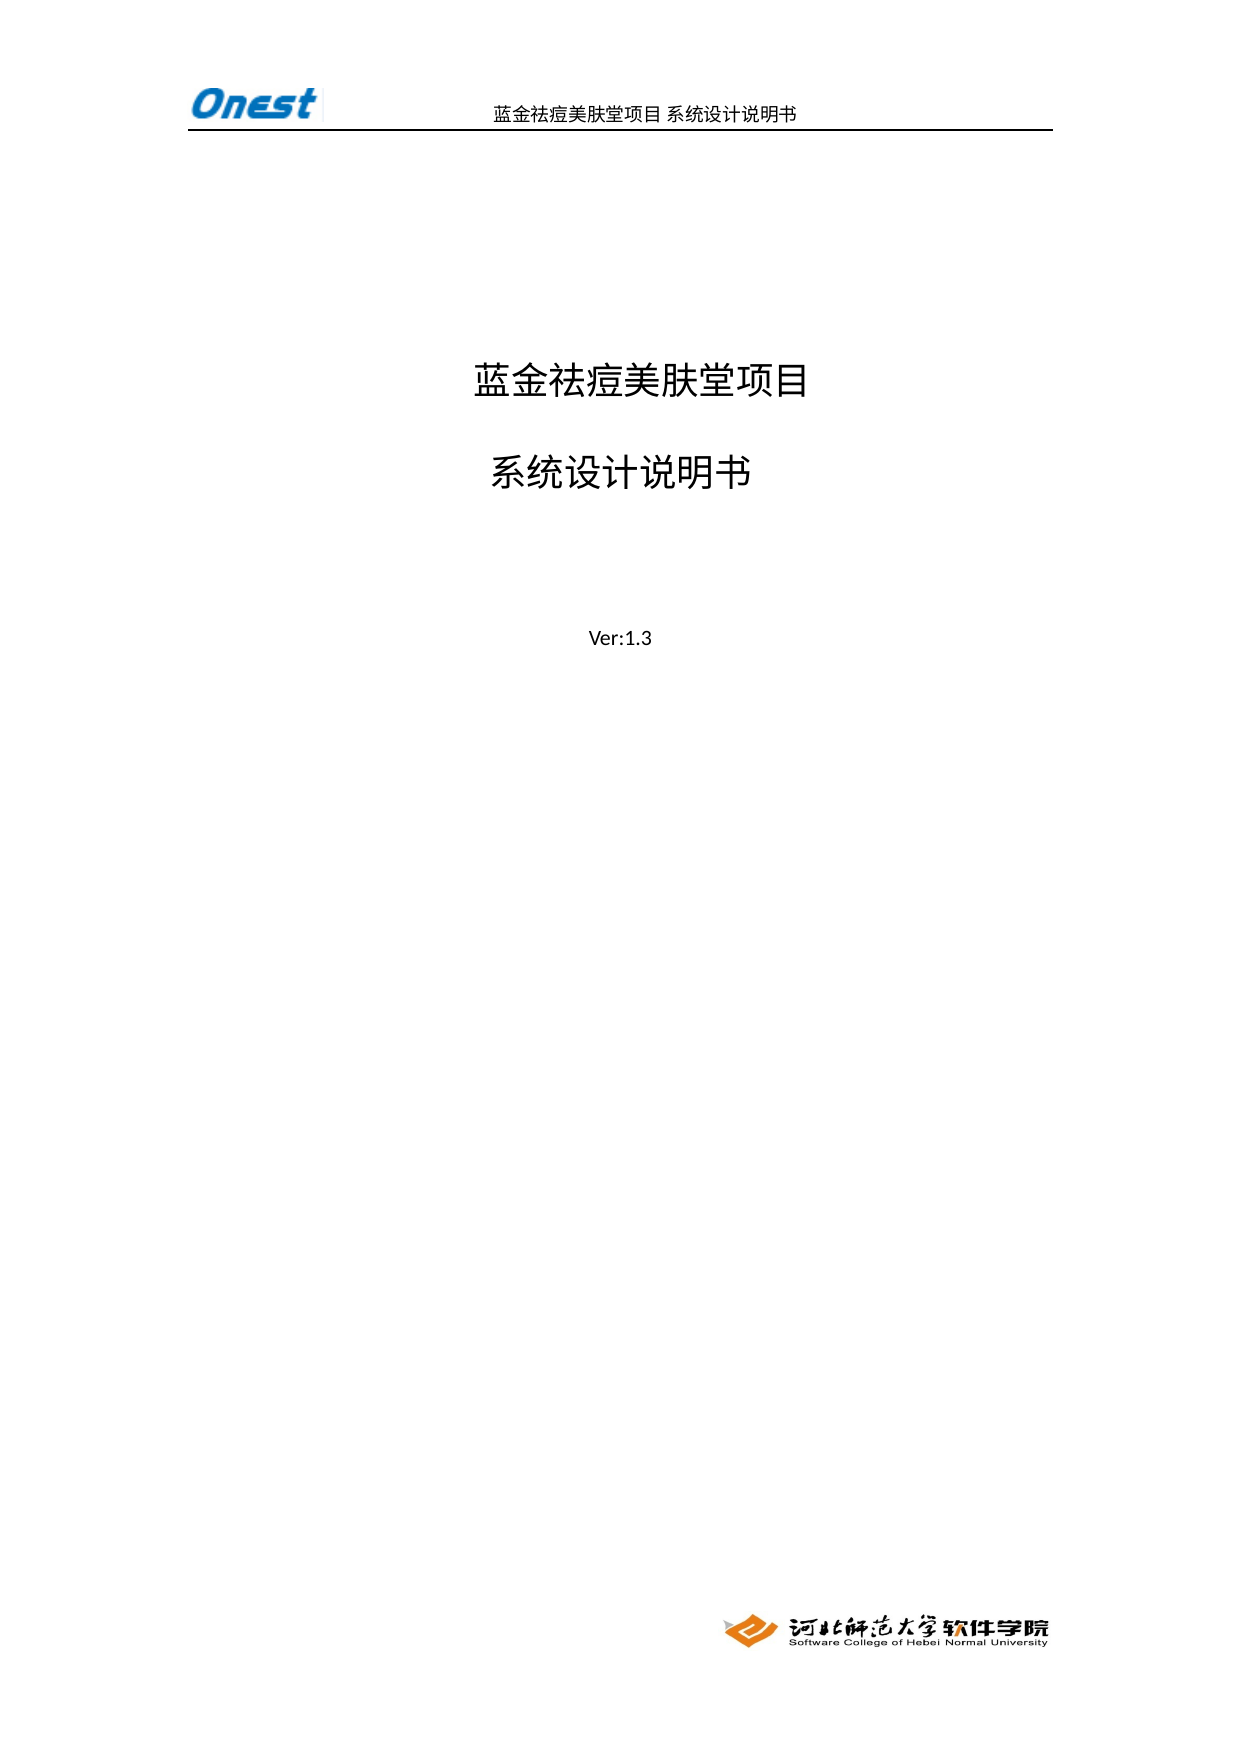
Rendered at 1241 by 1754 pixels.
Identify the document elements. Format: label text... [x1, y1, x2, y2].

text 系统设计说明书 [187, 437, 1053, 502]
text 蓝金祛痘美肤堂项目 [187, 345, 1053, 410]
text Ver:1.3 [187, 621, 1053, 654]
picture [718, 1611, 1053, 1651]
picture [187, 88, 324, 122]
